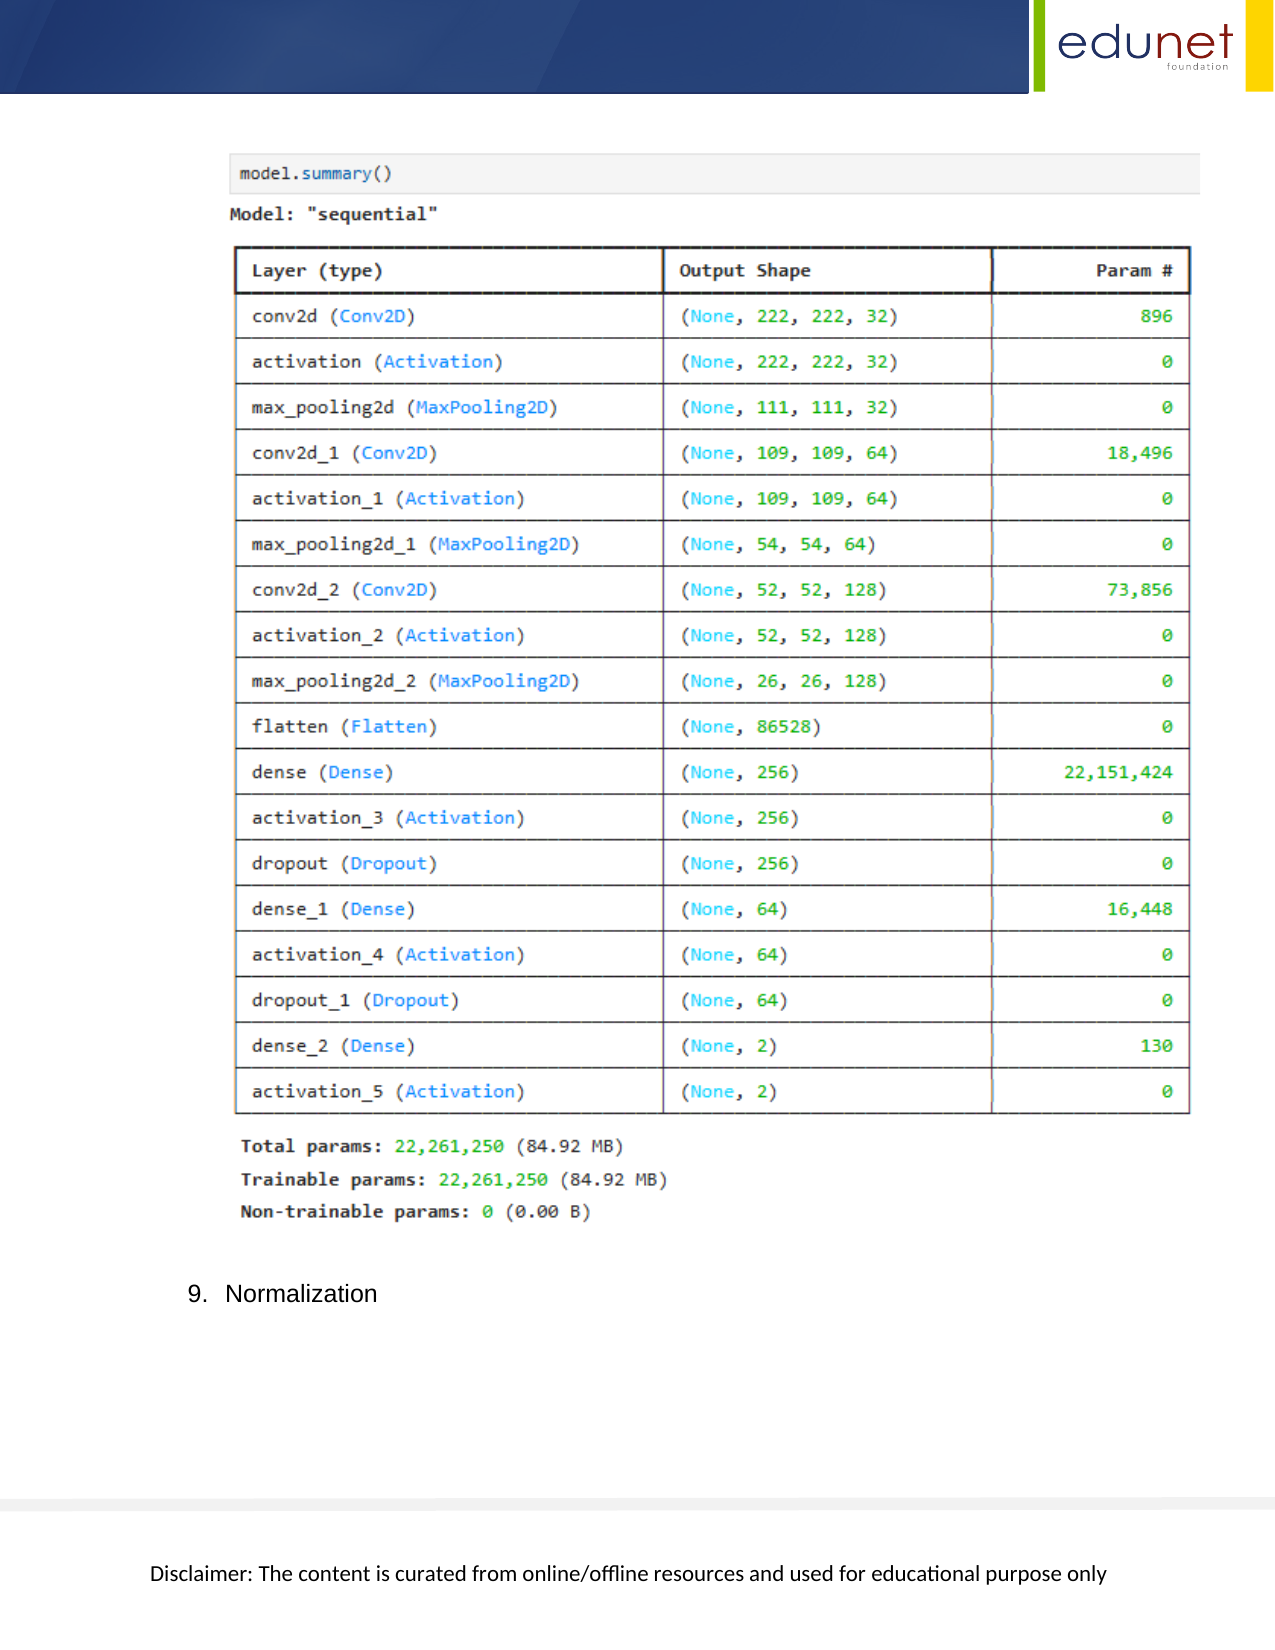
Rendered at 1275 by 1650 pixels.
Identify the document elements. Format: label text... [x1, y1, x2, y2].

picture [225, 150, 1200, 1236]
picture [1051, 17, 1241, 76]
list Normalization [187, 1279, 1125, 1308]
